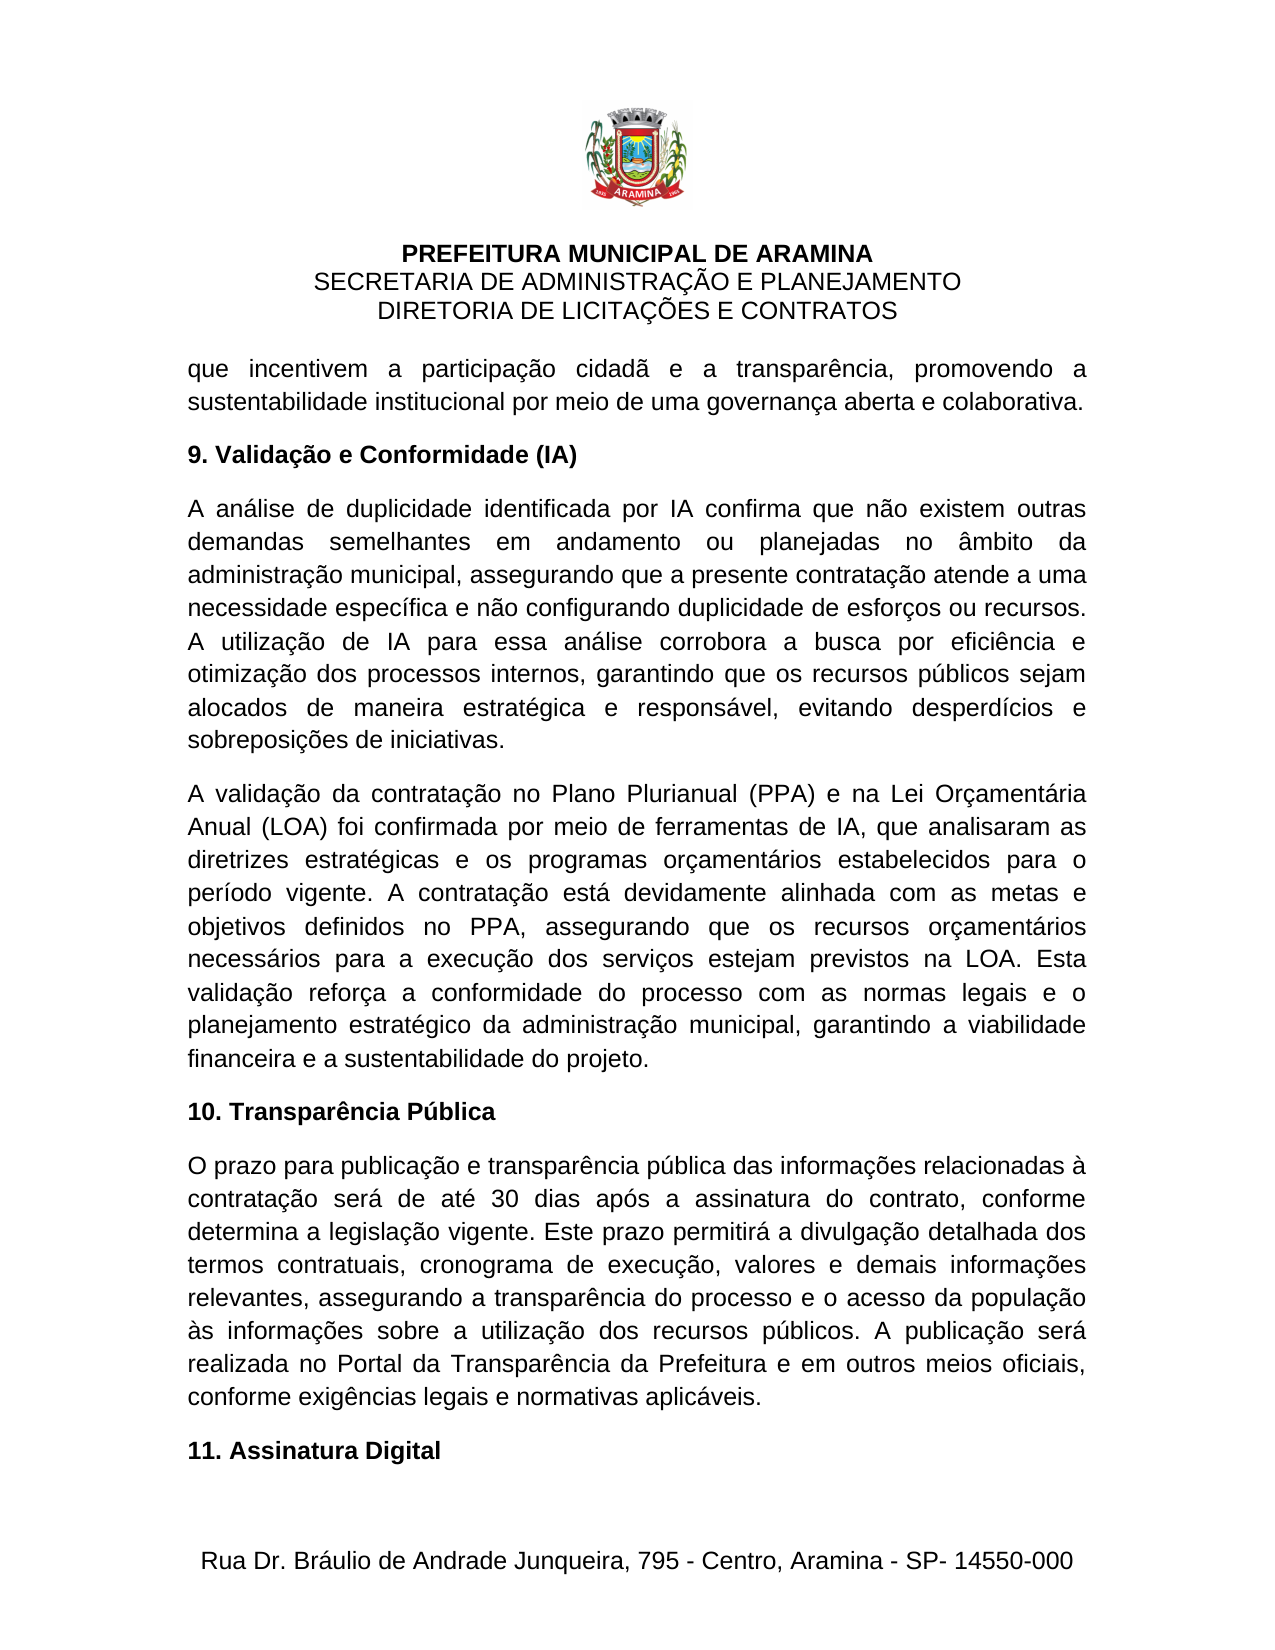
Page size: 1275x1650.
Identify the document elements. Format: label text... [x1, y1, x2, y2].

text A validação da contratação no Plano Plurianual (PPA) e na Lei Orçamentária Anual (LOA) foi confirmada por meio de ferramentas de IA, que analisaram as diretrizes estratégicas e os programas orçamentários estabelecidos para o período vigente. A contratação está devidamente alinhada com as metas e objetivos definidos no PPA, assegurando que os recursos orçamentários necessários para a execução dos serviços estejam previstos na LOA. Esta validação reforça a conformidade do processo com as normas legais e o planejamento estratégico da administração municipal, garantindo a viabilidade financeira e a sustentabilidade do projeto. [187, 779, 1088, 1072]
text 10. Transparência Pública [187, 1097, 1088, 1126]
text O prazo para publicação e transparência pública das informações relacionadas à contratação será de até 30 dias após a assinatura do contrato, conforme determina a legislação vigente. Este prazo permitirá a divulgação detalhada dos termos contratuais, cronograma de execução, valores e demais informações relevantes, assegurando a transparência do processo e o acesso da população às informações sobre a utilização dos recursos públicos. A publicação será realizada no Portal da Transparência da Prefeitura e em outros meios oficiais, conforme exigências legais e normativas aplicáveis. [187, 1151, 1088, 1411]
picture [582, 100, 693, 210]
text 9. Validação e Conformidade (IA) [187, 441, 1088, 469]
text 11. Assinatura Digital [187, 1436, 1088, 1465]
text A análise de duplicidade identificada por IA confirma que não existem outras demandas semelhantes em andamento ou planejadas no âmbito da administração municipal, assegurando que a presente contratação atende a uma necessidade específica e não configurando duplicidade de esforços ou recursos. A utilização de IA para essa análise corrobora a busca por eficiência e otimização dos processos internos, garantindo que os recursos públicos sejam alocados de maneira estratégica e responsável, evitando desperdícios e sobreposições de iniciativas. [187, 494, 1088, 754]
